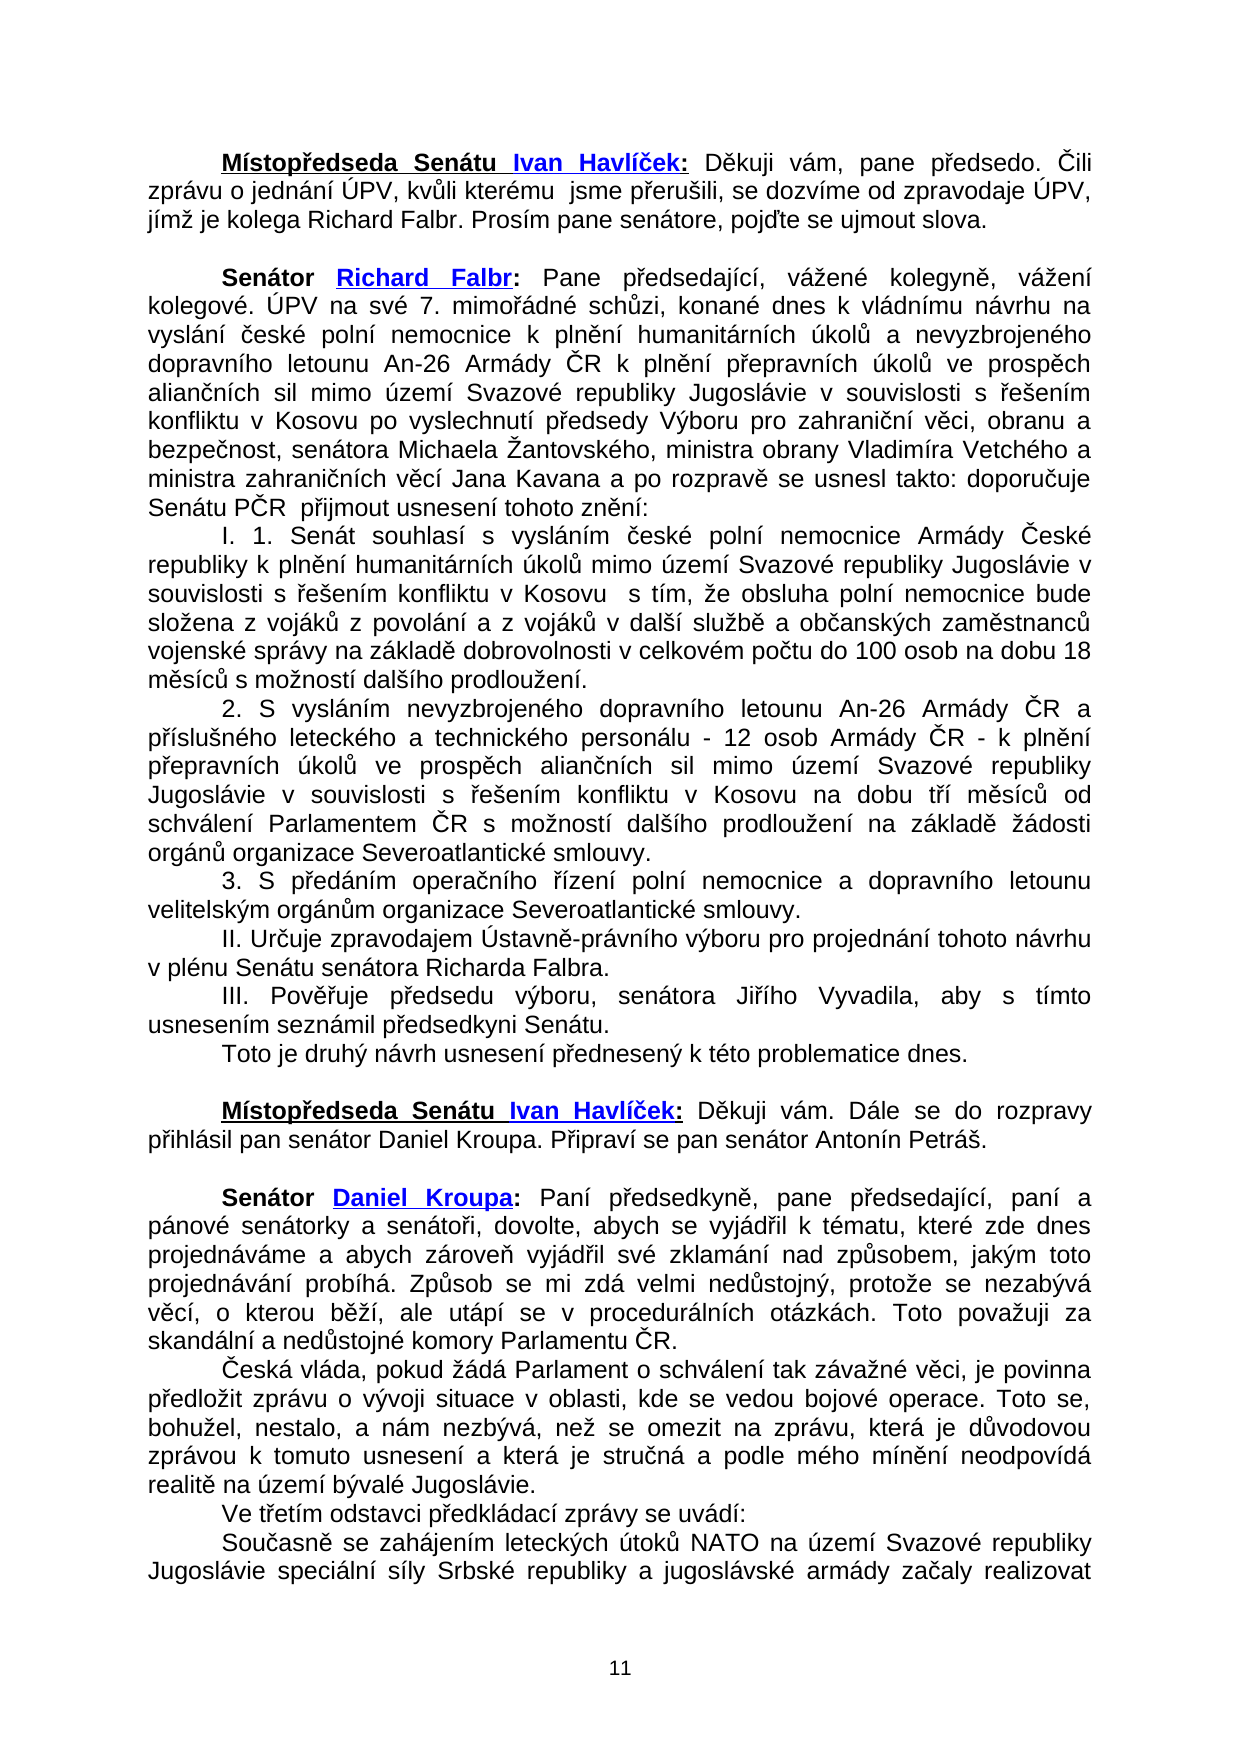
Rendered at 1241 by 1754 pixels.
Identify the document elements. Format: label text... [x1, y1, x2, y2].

text 2. S vysláním nevyzbrojeného dopravního letounu An-26 Armády ČR a příslušného leteckého a technického personálu - 12 osob Armády ČR - k plnění přepravních úkolů ve prospěch aliančních sil mimo území Svazové republiky Jugoslávie v souvislosti s řešením konfliktu v Kosovu na dobu tří měsíců od schválení Parlamentem ČR s možností dalšího prodloužení na základě žádosti orgánů organizace Severoatlantické smlouvy. [148, 694, 1093, 866]
text III. Pověřuje předsedu výboru, senátora Jiřího Vyvadila, aby s tímto usnesením seznámil předsedkyni Senátu. [148, 981, 1093, 1039]
text Senátor Richard Falbr: Pane předsedající, vážené kolegyně, vážení kolegové. ÚPV na své 7. mimořádné schůzi, konané dnes k vládnímu návrhu na vyslání české polní nemocnice k plnění humanitárních úkolů a nevyzbrojeného dopravního letounu An-26 Armády ČR k plnění přepravních úkolů ve prospěch aliančních sil mimo území Svazové republiky Jugoslávie v souvislosti s řešením konfliktu v Kosovu po vyslechnutí předsedy Výboru pro zahraniční věci, obranu a bezpečnost, senátora Michaela Žantovského, ministra obrany Vladimíra Vetchého a ministra zahraničních věcí Jana Kavana a po rozpravě se usnesl takto: doporučuje Senátu PČR přijmout usnesení tohoto znění: [148, 263, 1093, 521]
text Česká vláda, pokud žádá Parlament o schválení tak závažné věci, je povinna předložit zprávu o vývoji situace v oblasti, kde se vedou bojové operace. Toto se, bohužel, nestalo, a nám nezbývá, než se omezit na zprávu, která je důvodovou zprávou k tomuto usnesení a která je stručná a podle mého mínění neodpovídá realitě na území bývalé Jugoslávie. [148, 1355, 1093, 1499]
text Místopředseda Senátu Ivan Havlíček: Děkuji vám, pane předsedo. Čili zprávu o jednání ÚPV, kvůli kterému jsme přerušili, se dozvíme od zpravodaje ÚPV, jímž je kolega Richard Falbr. Prosím pane senátore, pojďte se ujmout slova. [148, 148, 1093, 234]
text Senátor Daniel Kroupa: Paní předsedkyně, pane předsedající, paní a pánové senátorky a senátoři, dovolte, abych se vyjádřil k tématu, které zde dnes projednáváme a abych zároveň vyjádřil své zklamání nad způsobem, jakým toto projednávání probíhá. Způsob se mi zdá velmi nedůstojný, protože se nezabývá věcí, o kterou běží, ale utápí se v procedurálních otázkách. Toto považuji za skandální a nedůstojné komory Parlamentu ČR. [148, 1183, 1093, 1355]
text Toto je druhý návrh usnesení přednesený k této problematice dnes. [148, 1039, 1093, 1068]
text I. 1. Senát souhlasí s vysláním české polní nemocnice Armády České republiky k plnění humanitárních úkolů mimo území Svazové republiky Jugoslávie v souvislosti s řešením konfliktu v Kosovu s tím, že obsluha polní nemocnice bude složena z vojáků z povolání a z vojáků v další službě a občanských zaměstnanců vojenské správy na základě dobrovolnosti v celkovém počtu do 100 osob na dobu 18 měsíců s možností dalšího prodloužení. [148, 521, 1093, 694]
text Ve třetím odstavci předkládací zprávy se uvádí: [148, 1499, 1093, 1528]
text 3. S předáním operačního řízení polní nemocnice a dopravního letounu velitelským orgánům organizace Severoatlantické smlouvy. [148, 866, 1093, 924]
text Místopředseda Senátu Ivan Havlíček: Děkuji vám. Dále se do rozpravy přihlásil pan senátor Daniel Kroupa. Připraví se pan senátor Antonín Petráš. [148, 1096, 1093, 1154]
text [148, 1528, 1093, 1585]
text II. Určuje zpravodajem Ústavně-právního výboru pro projednání tohoto návrhu v plénu Senátu senátora Richarda Falbra. [148, 924, 1093, 981]
